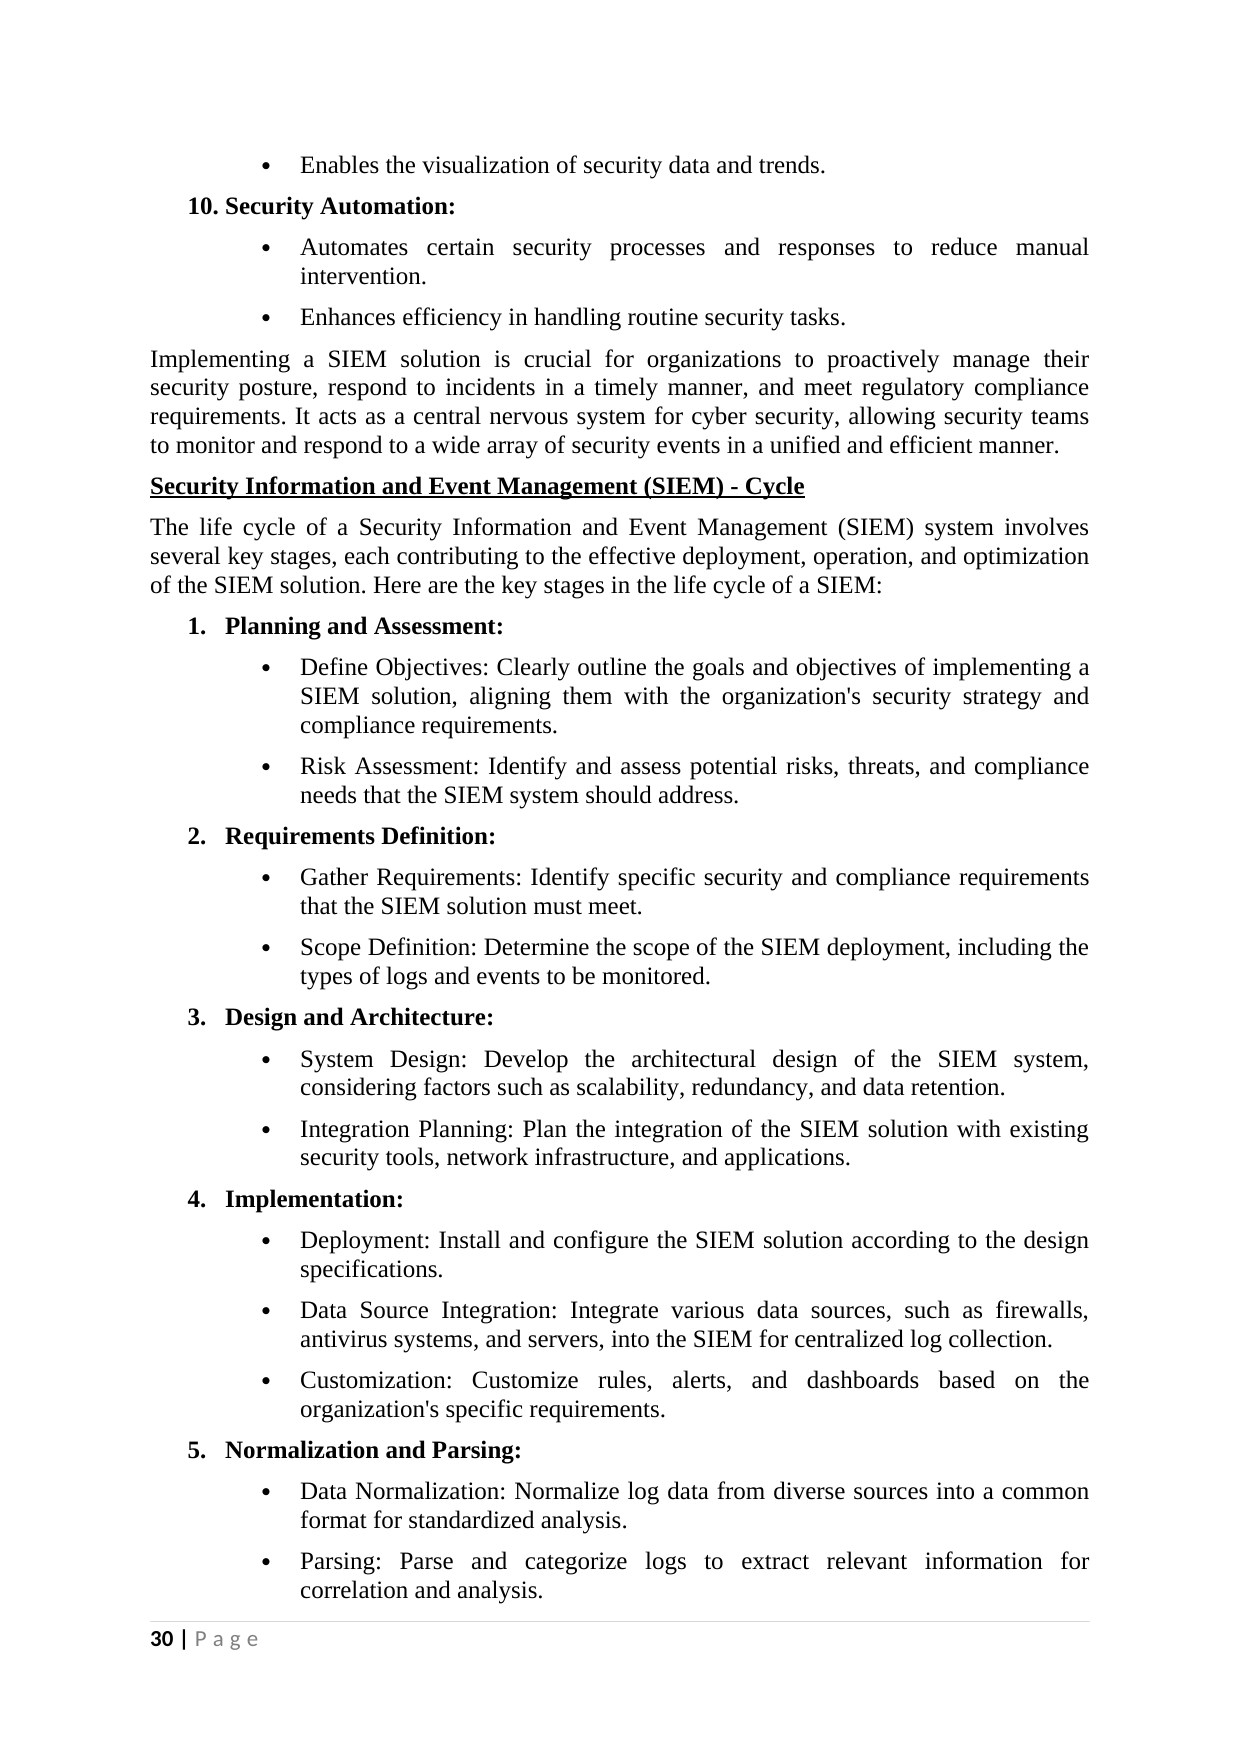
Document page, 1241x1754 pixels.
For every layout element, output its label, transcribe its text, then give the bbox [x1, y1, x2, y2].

list Requirements Definition: [187, 821, 1090, 850]
list Gather Requirements: Identify specific security and compliance requirements that the SIEM solution must meet. [262, 862, 1090, 920]
text The life cycle of a Security Information and Event Management (SIEM) system involves several key stages, each contributing to the effective deployment, operation, and optimization of the SIEM solution. Here are the key stages in the life cycle of a SIEM: [150, 512, 1090, 599]
text Implementing a SIEM solution is crucial for organizations to proactively manage their security posture, respond to incidents in a timely manner, and meet regulatory compliance requirements. It acts as a central nervous system for cyber security, allowing security teams to monitor and respond to a wide array of security events in a unified and efficient manner. [150, 344, 1090, 459]
list Scope Definition: Determine the scope of the SIEM deployment, including the types of logs and events to be monitored. [262, 932, 1090, 990]
list System Design: Develop the architectural design of the SIEM system, considering factors such as scalability, redundancy, and data retention. [262, 1044, 1090, 1101]
list Deployment: Install and configure the SIEM solution according to the design specifications. [262, 1225, 1090, 1282]
text Security Information and Event Management (SIEM) - Cycle [150, 471, 1090, 500]
list Security Automation: [187, 191, 1090, 220]
list Parsing: Parse and categorize logs to extract relevant information for correlation and analysis. [262, 1546, 1090, 1604]
list Enables the visualization of security data and trends. [262, 150, 1090, 179]
list Automates certain security processes and responses to reduce manual intervention. [262, 232, 1090, 290]
list Implementation: [187, 1184, 1090, 1212]
list Integration Planning: Plan the integration of the SIEM solution with existing security tools, network infrastructure, and applications. [262, 1114, 1090, 1171]
list Data Normalization: Normalize log data from diverse sources into a common format for standardized analysis. [262, 1476, 1090, 1534]
list Planning and Assessment: [187, 611, 1090, 640]
list Design and Architecture: [187, 1002, 1090, 1031]
list Enhances efficiency in handling routine security tasks. [262, 302, 1090, 331]
list Normalization and Parsing: [187, 1435, 1090, 1464]
list Customization: Customize rules, alerts, and dashboards based on the organization's specific requirements. [262, 1365, 1090, 1422]
list Risk Assessment: Identify and assess potential risks, threats, and compliance needs that the SIEM system should address. [262, 751, 1090, 809]
list Data Source Integration: Integrate various data sources, such as firewalls, antivirus systems, and servers, into the SIEM for centralized log collection. [262, 1295, 1090, 1352]
list Define Objectives: Clearly outline the goals and objectives of implementing a SIEM solution, aligning them with the organization's security strategy and compliance requirements. [262, 652, 1090, 739]
